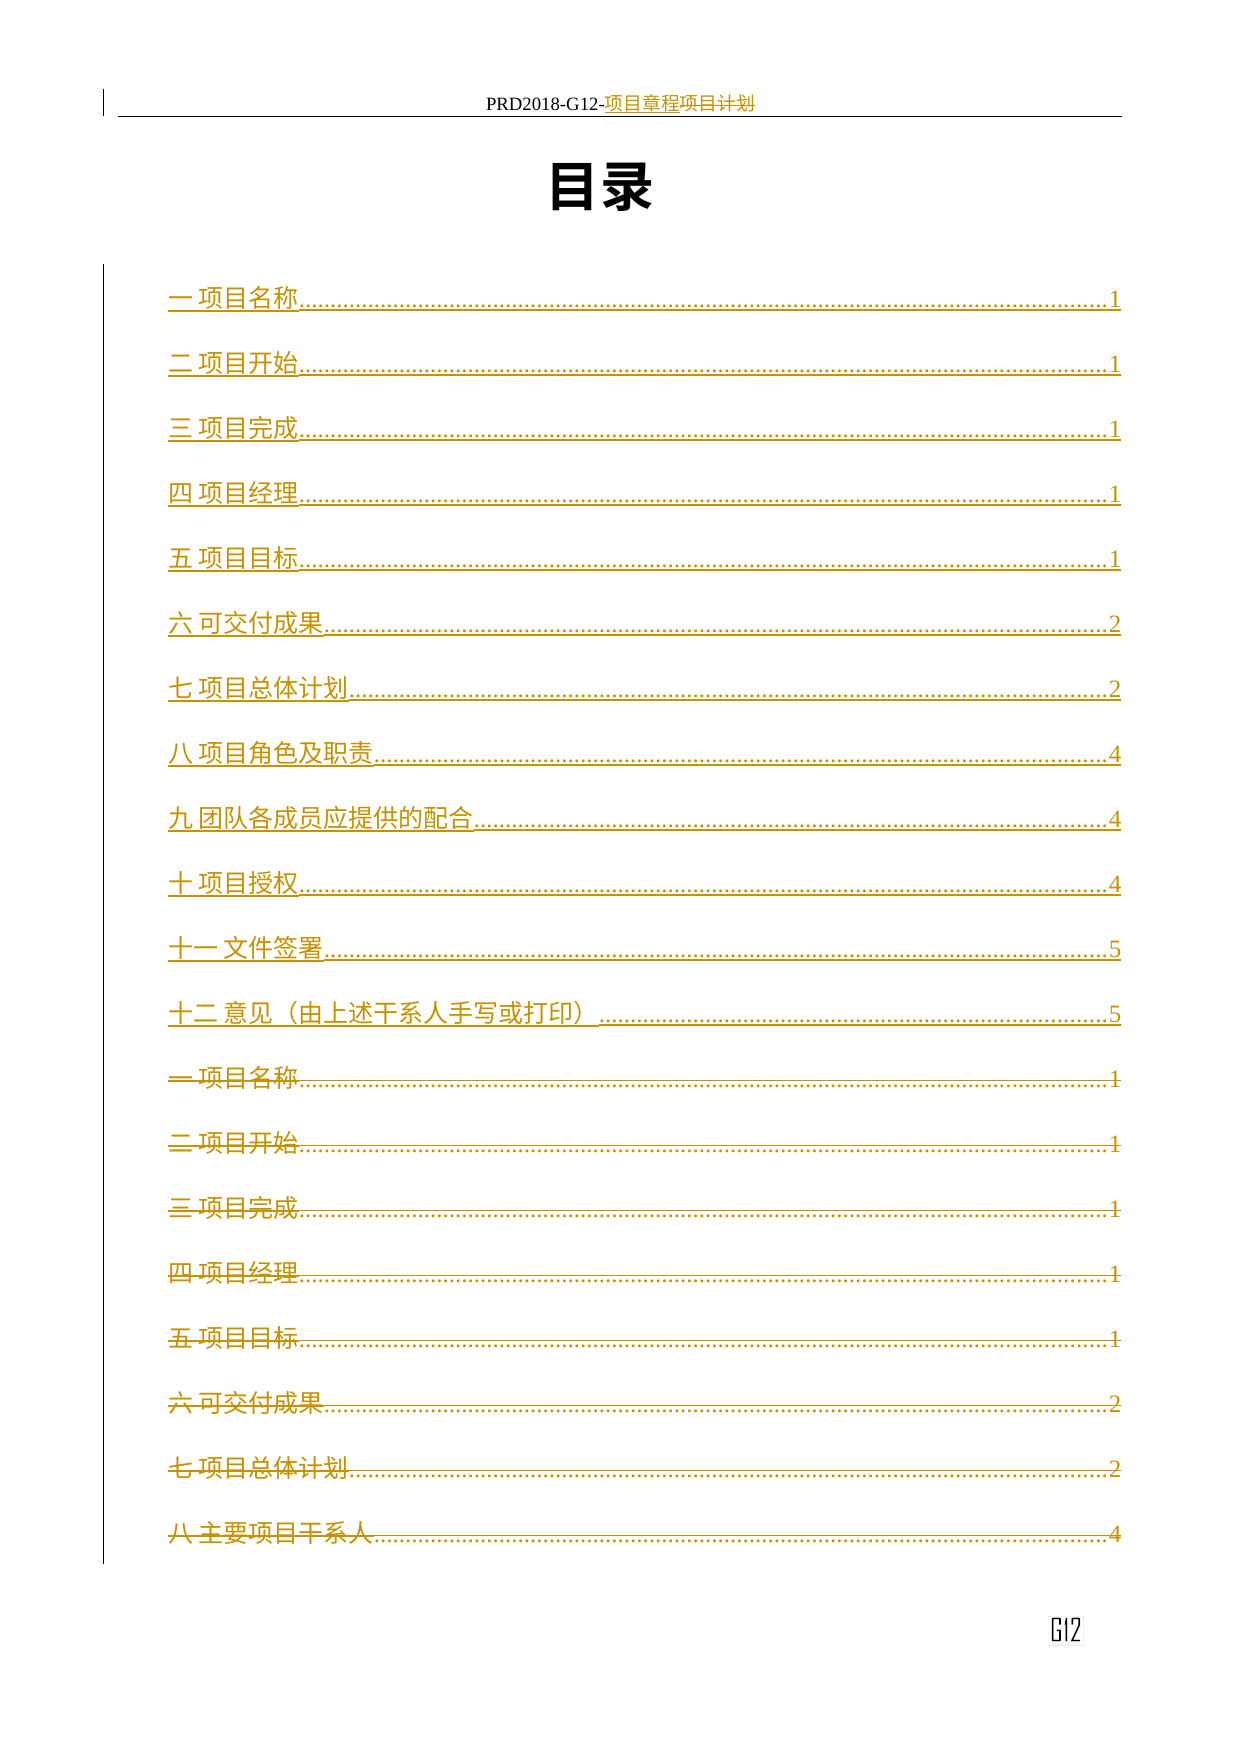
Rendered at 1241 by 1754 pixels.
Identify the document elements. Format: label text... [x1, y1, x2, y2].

picture [1047, 1613, 1085, 1651]
text 目录 [528, 134, 1122, 232]
